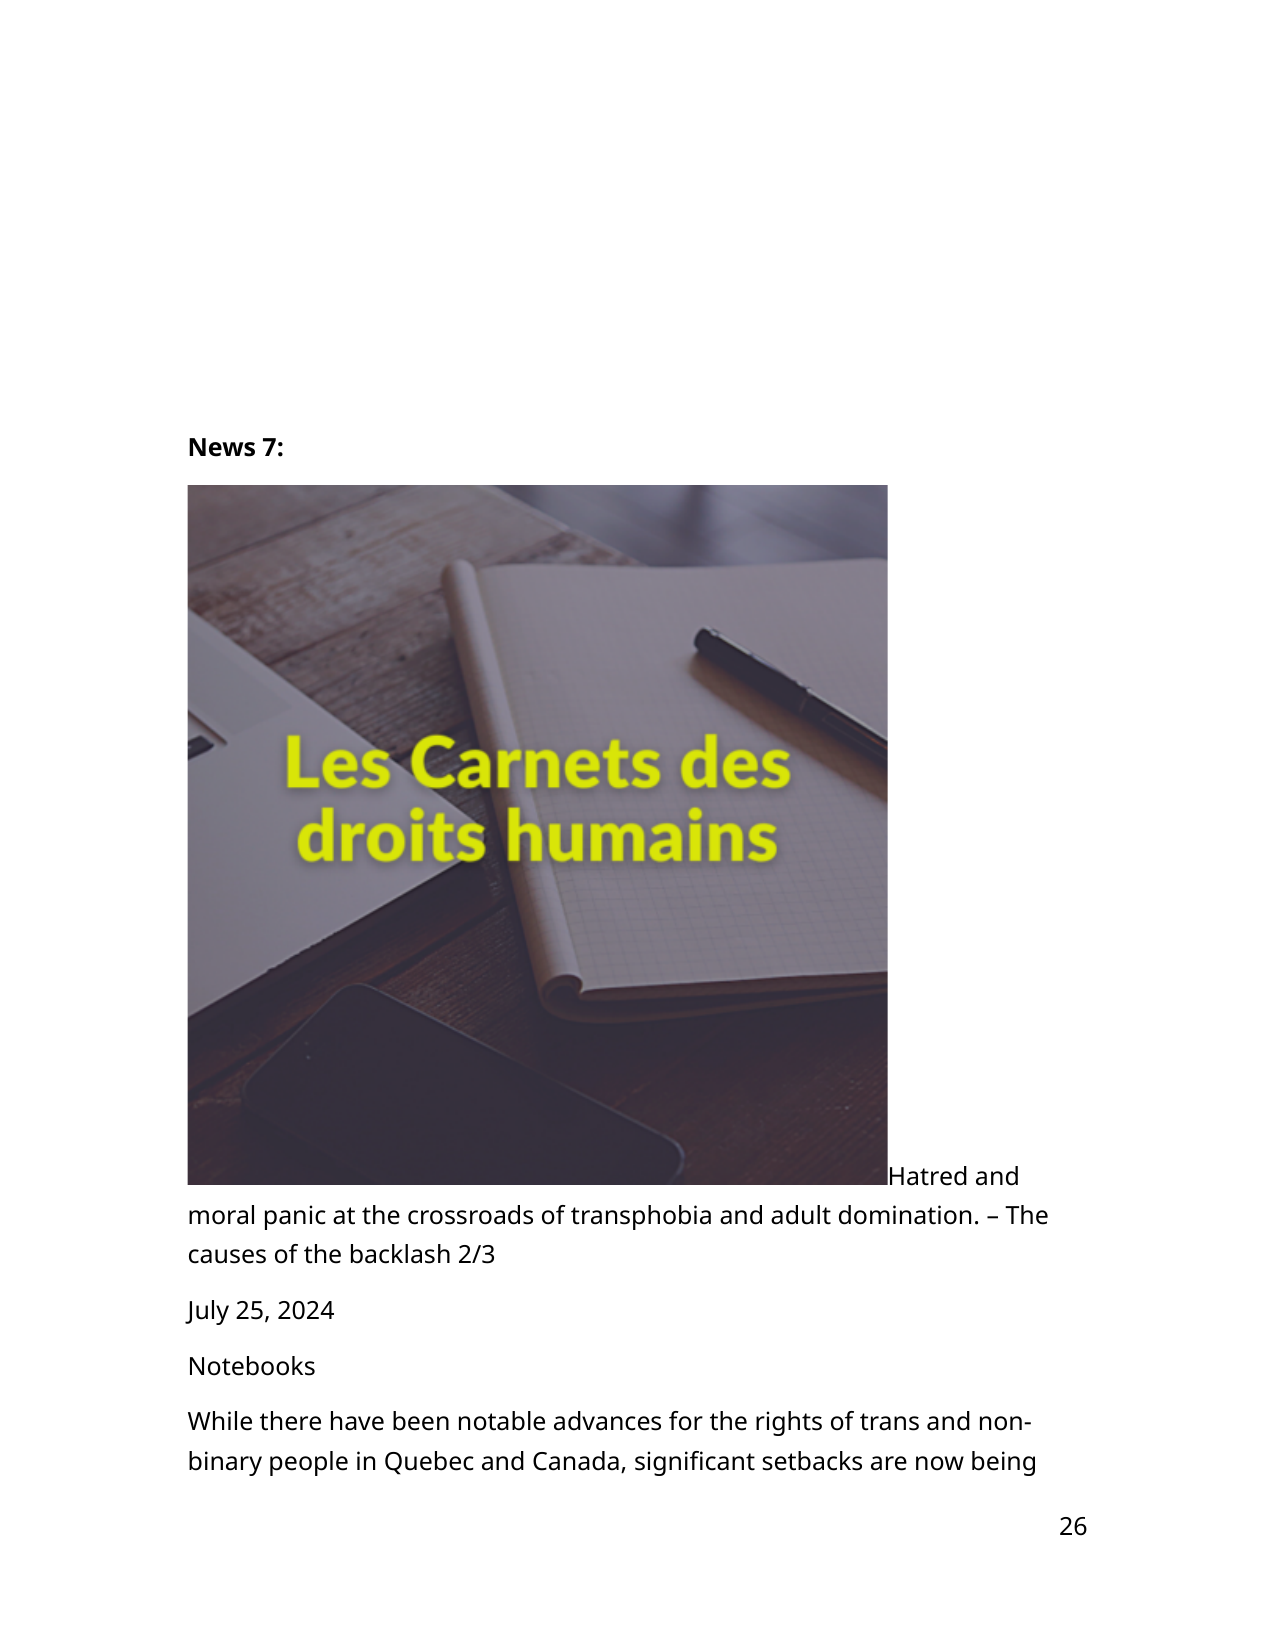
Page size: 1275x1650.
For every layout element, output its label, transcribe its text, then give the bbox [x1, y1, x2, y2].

text July 25, 2024 [187, 1292, 1087, 1326]
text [187, 1404, 1087, 1477]
picture [187, 485, 888, 1185]
text News 7: [187, 429, 1087, 463]
text Notebooks [187, 1348, 1087, 1382]
